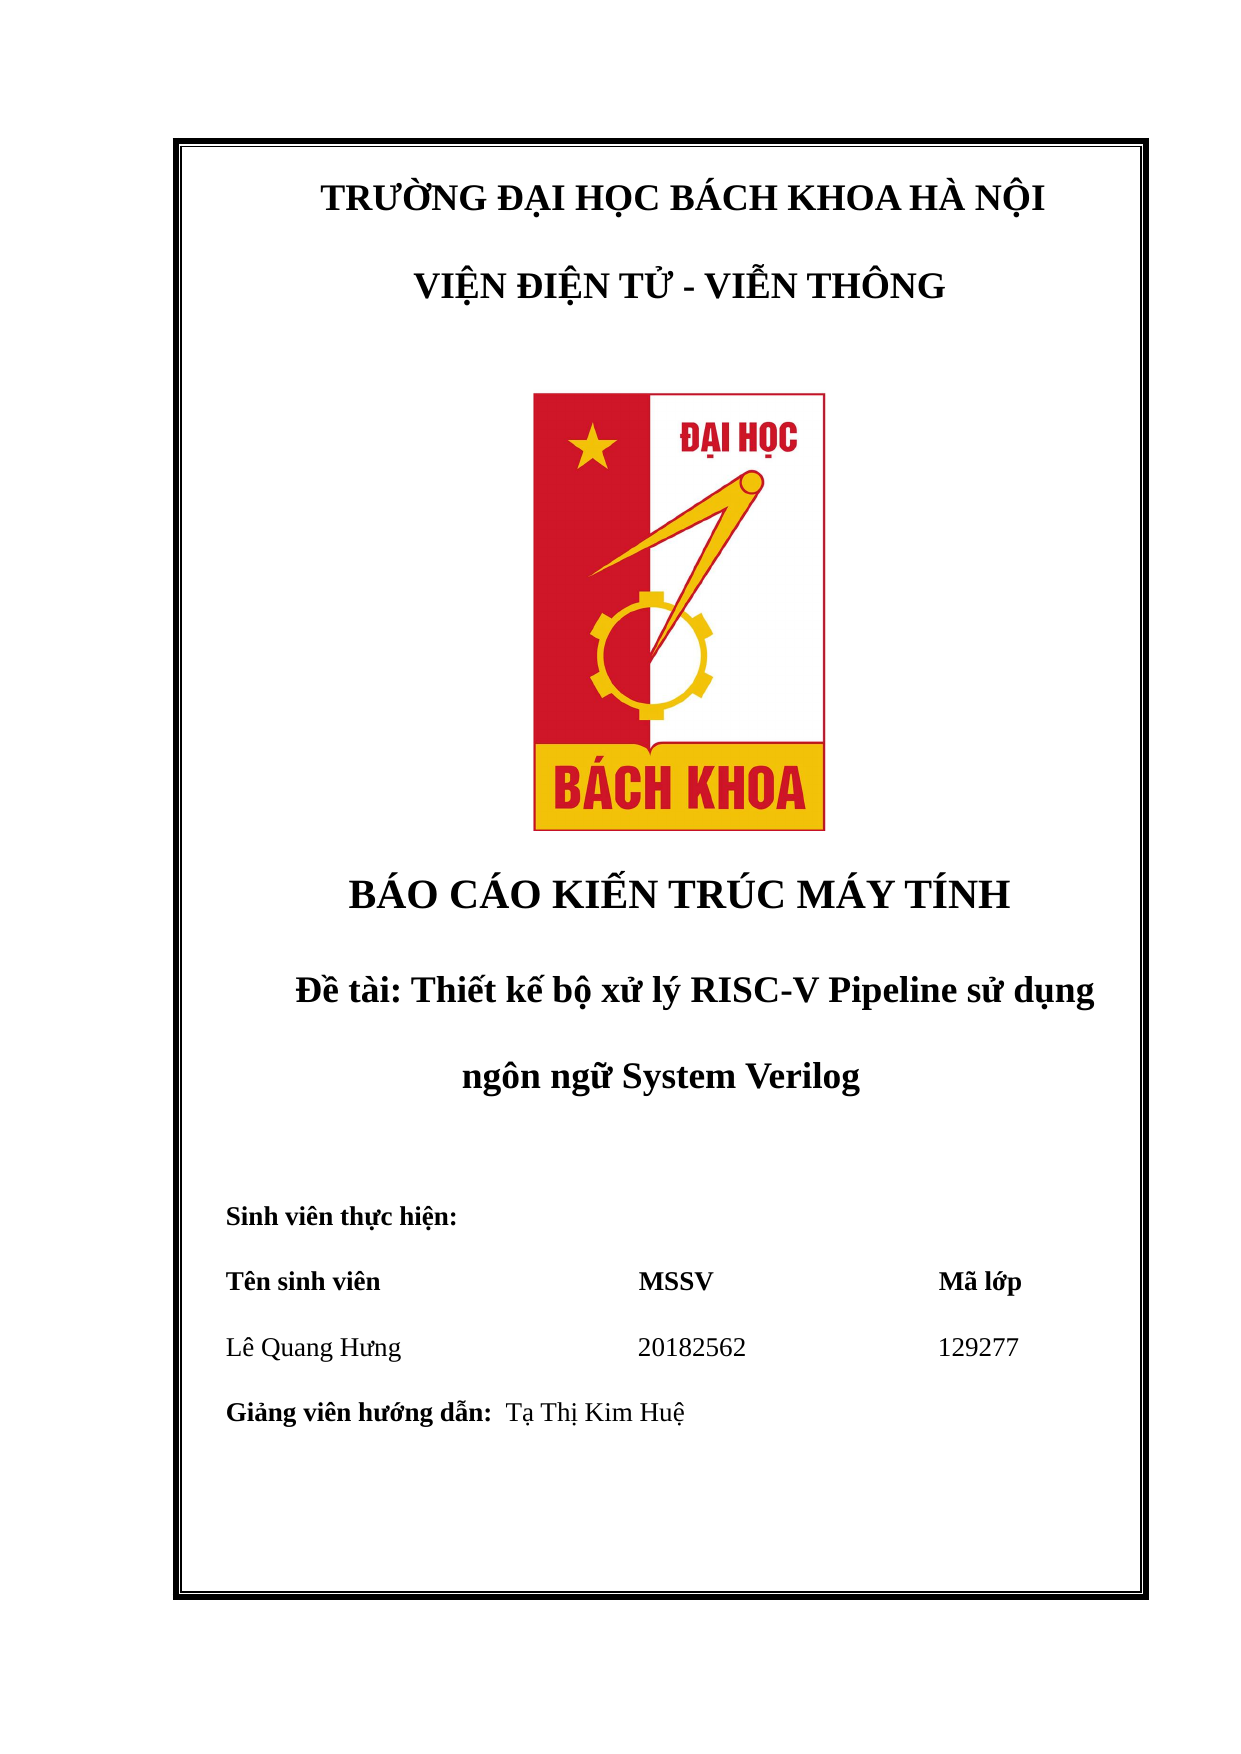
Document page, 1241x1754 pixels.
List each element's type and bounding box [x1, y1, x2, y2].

picture [532, 389, 827, 831]
table_header [182, 147, 1140, 1591]
